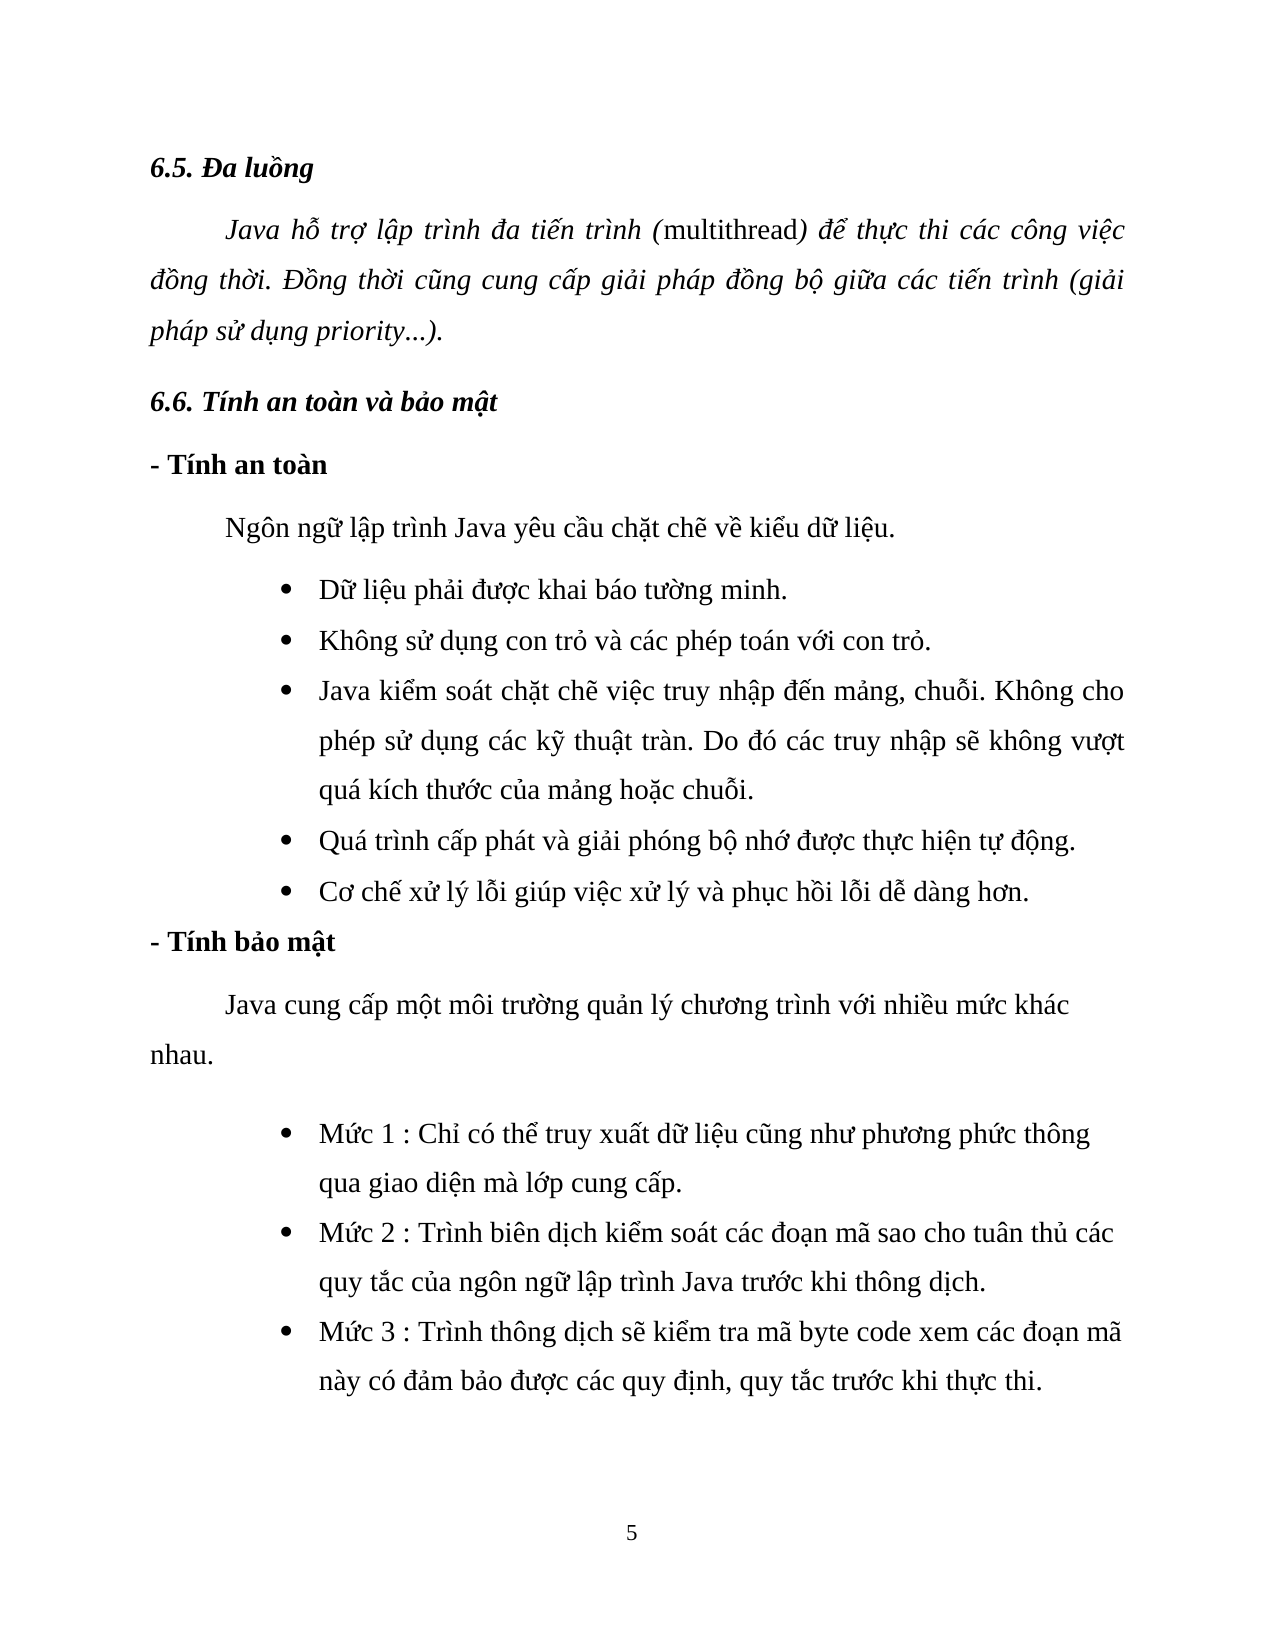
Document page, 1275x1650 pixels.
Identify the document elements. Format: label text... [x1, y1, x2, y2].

list Mức 1 : Chỉ có thể truy xuất dữ liệu cũng như phương phức thông qua giao diện mà lớp cung cấp. [281, 1117, 1126, 1199]
list Mức 2 : Trình biên dịch kiểm soát các đoạn mã sao cho tuân thủ các quy tắc của ngôn ngữ lập trình Java trước khi thông dịch. [281, 1216, 1126, 1298]
text Java hỗ trợ lập trình đa tiến trình (multithread) để thực thi các công việc đồng thời. Đồng thời cũng cung cấp giải pháp đồng bộ giữa các tiến trình (giải pháp sử dụng priority...). [150, 212, 1126, 346]
list Cơ chế xử lý lỗi giúp việc xử lý và phục hồi lỗi dễ dàng hơn. [281, 874, 1167, 908]
list Quá trình cấp phát và giải phóng bộ nhớ được thực hiện tự động. [281, 822, 1167, 857]
list Java kiểm soát chặt chẽ việc truy nhập đến mảng, chuỗi. Không cho phép sử dụng các kỹ thuật tràn. Do đó các truy nhập sẽ không vượt quá kích thước của mảng hoặc chuỗi. [281, 673, 1126, 806]
text Ngôn ngữ lập trình Java yêu cầu chặt chẽ về kiểu dữ liệu. [225, 510, 1167, 543]
list Tính an toàn [150, 447, 1167, 481]
subtitle Tính an toàn và bảo mật [150, 384, 1167, 418]
list Mức 3 : Trình thông dịch sẽ kiểm tra mã byte code xem các đoạn mã này có đảm bảo được các quy định, quy tắc trước khi thực thi. [281, 1314, 1125, 1397]
subtitle Đa luồng [150, 150, 1167, 183]
text Java cung cấp một môi trường quản lý chương trình với nhiều mức khác [225, 987, 1167, 1021]
list Tính bảo mật [150, 924, 1167, 958]
list Không sử dụng con trỏ và các phép toán với con trỏ. [281, 623, 1167, 656]
text nhau. [150, 1037, 218, 1071]
list Dữ liệu phải được khai báo tường minh. [281, 572, 1167, 606]
